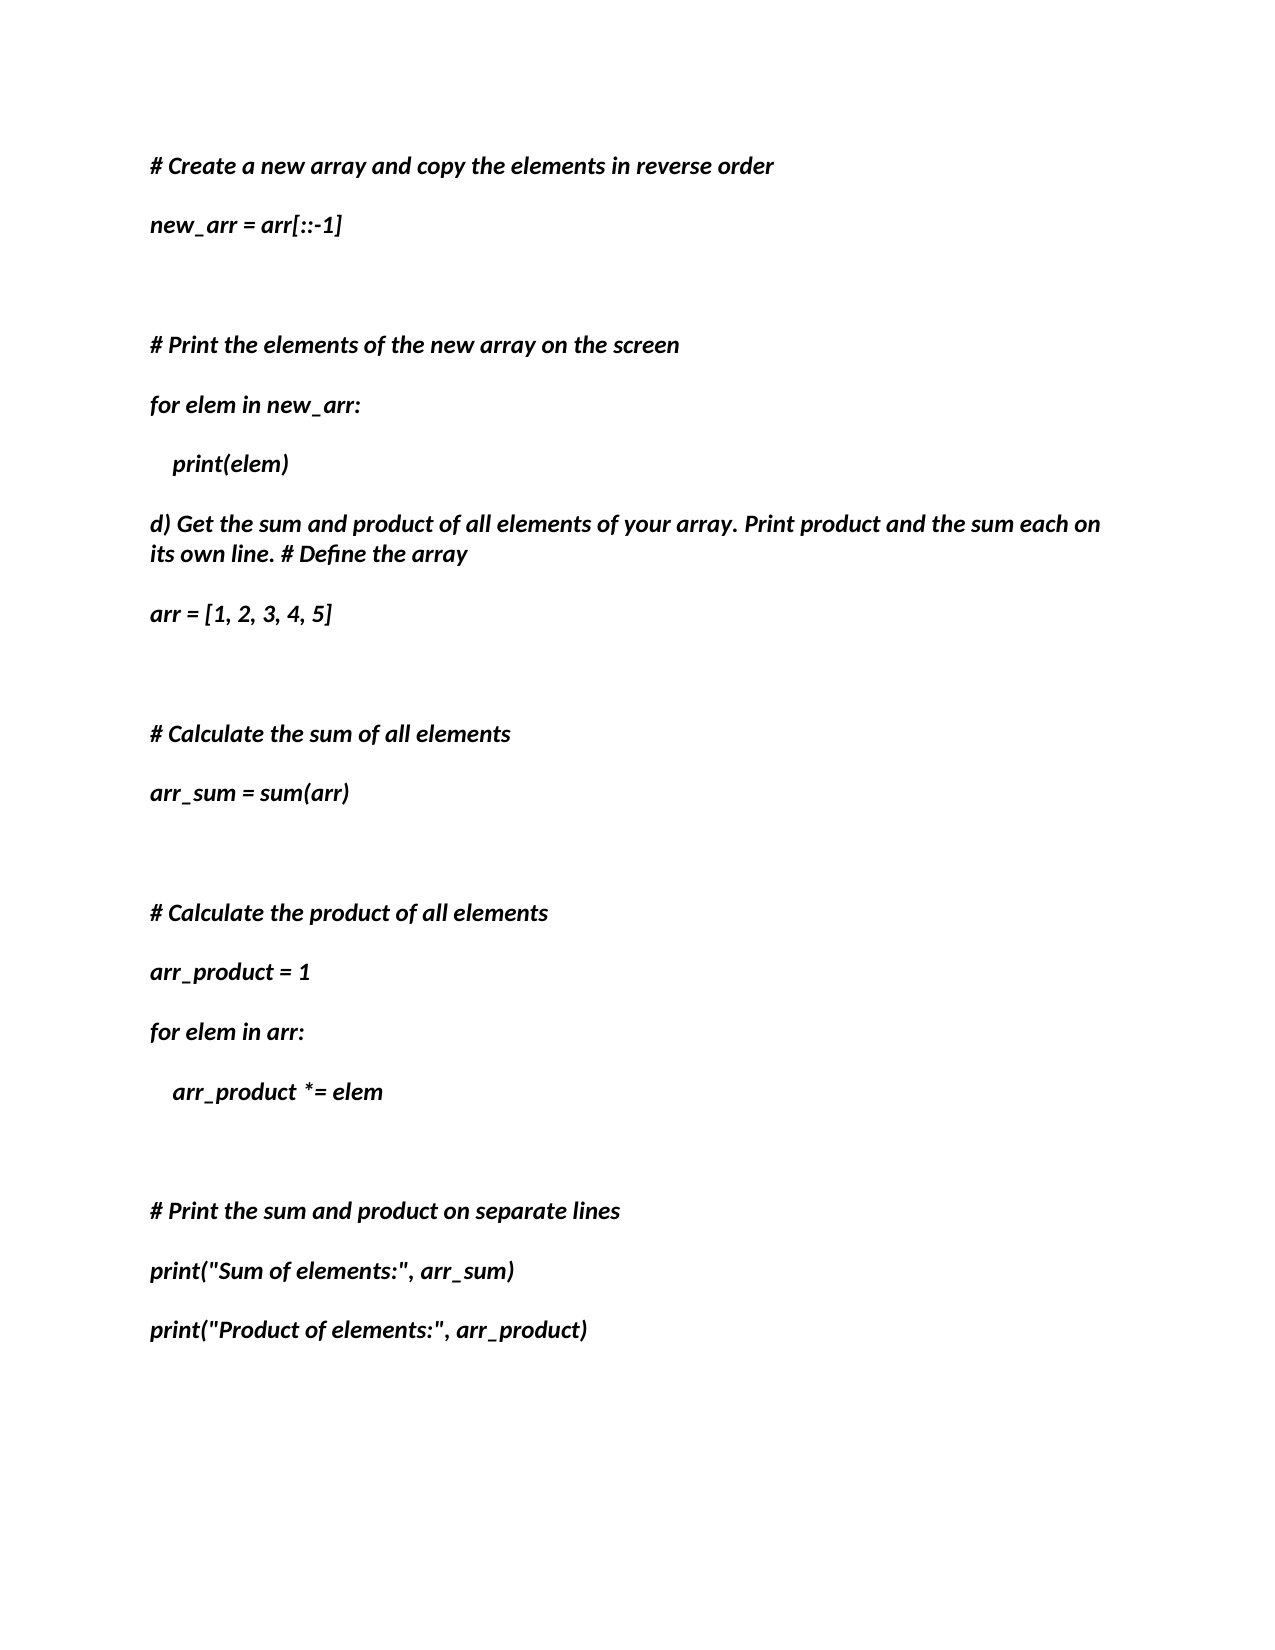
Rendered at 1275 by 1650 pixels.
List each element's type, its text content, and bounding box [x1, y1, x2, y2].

text # Calculate the sum of all elements [150, 718, 1125, 748]
text print(elem) [150, 448, 1125, 479]
text d) Get the sum and product of all elements of your array. Print product and the sum each on its own line. # Define the array [150, 508, 1125, 569]
text new_arr = arr[::-1] [150, 210, 1125, 240]
text # Print the elements of the new array on the screen [150, 329, 1125, 359]
text arr_sum = sum(arr) [150, 777, 1125, 808]
text arr_product = 1 [150, 956, 1125, 987]
text print("Sum of elements:", arr_sum) [150, 1255, 1125, 1285]
text for elem in arr: [150, 1016, 1125, 1047]
text arr_product *= elem [150, 1076, 1125, 1106]
text # Calculate the product of all elements [150, 897, 1125, 927]
text arr = [1, 2, 3, 4, 5] [150, 598, 1125, 629]
text for elem in new_arr: [150, 389, 1125, 419]
text print("Product of elements:", arr_product) [150, 1314, 1125, 1345]
text # Create a new array and copy the elements in reverse order [150, 150, 1125, 181]
text # Print the sum and product on separate lines [150, 1195, 1125, 1226]
